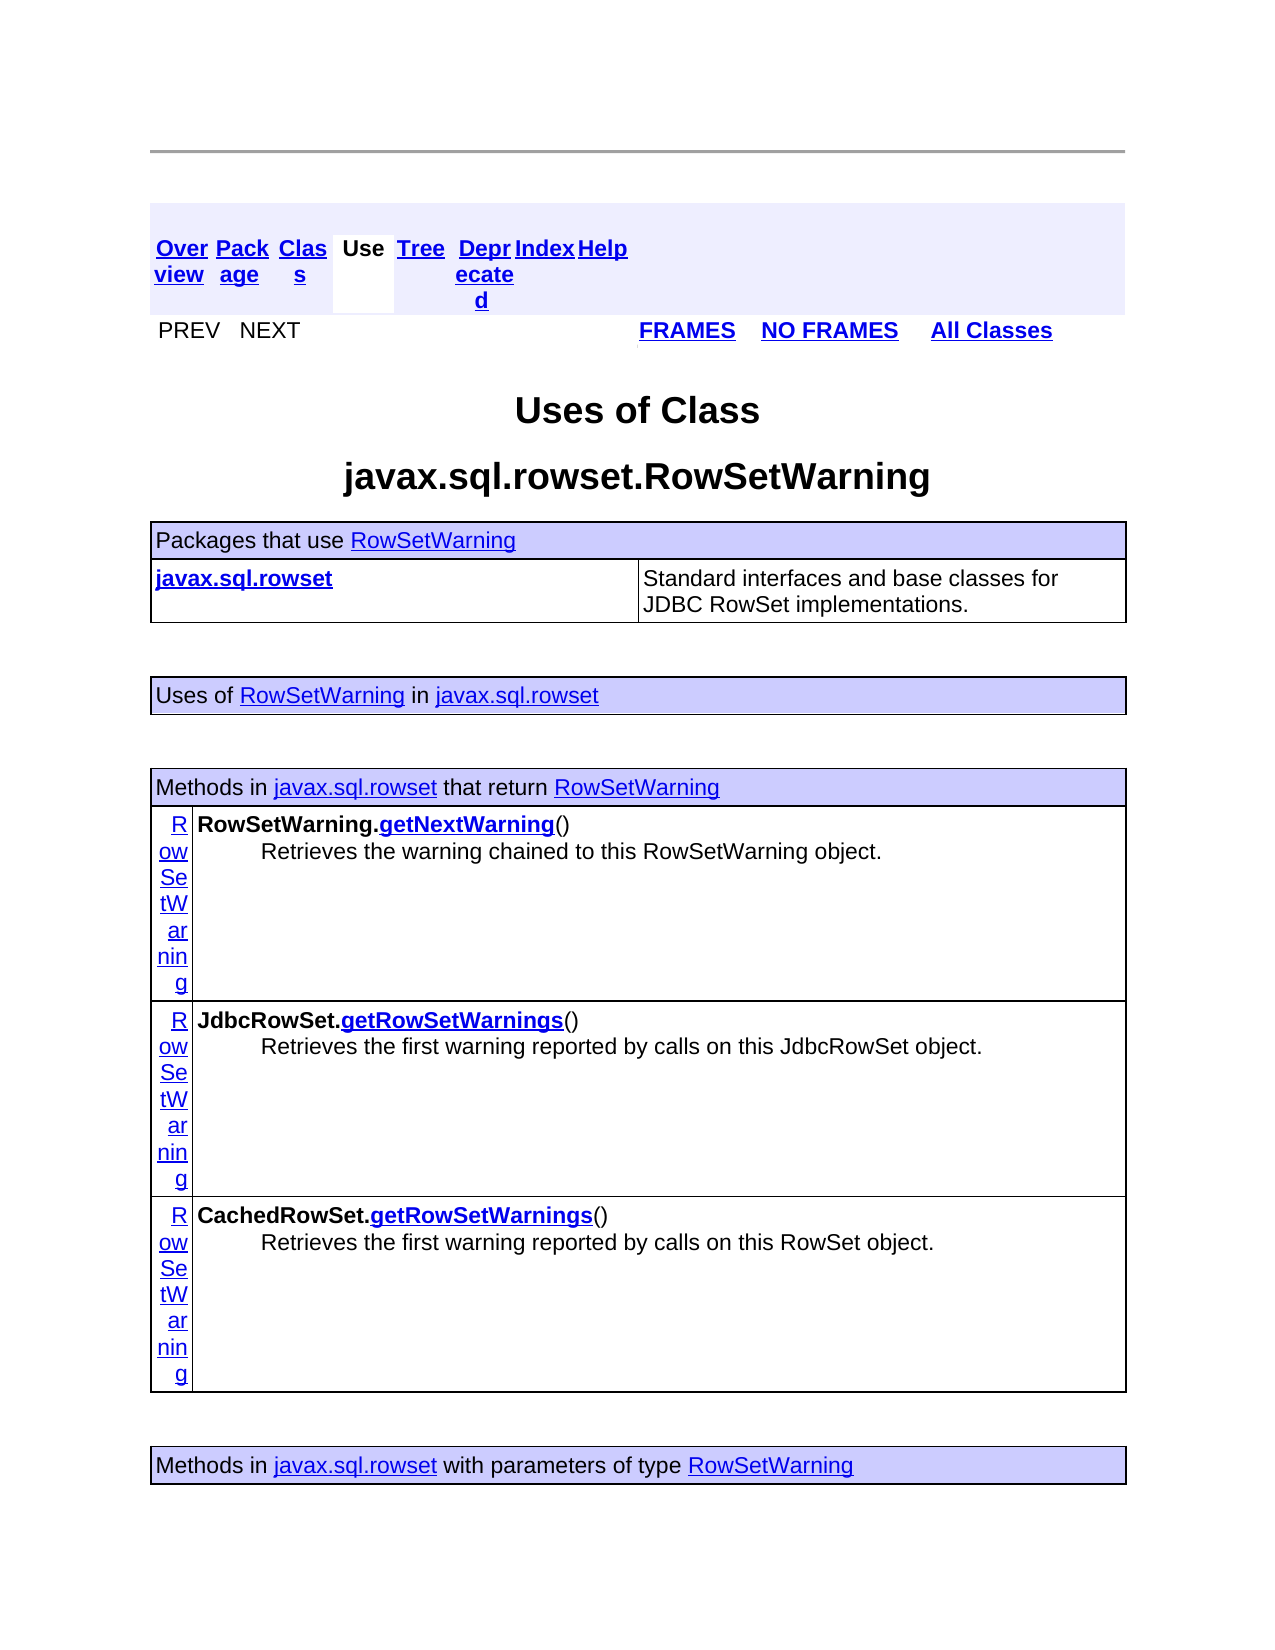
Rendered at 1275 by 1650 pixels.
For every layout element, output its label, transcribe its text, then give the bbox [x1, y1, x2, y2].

table_header Methods in javax.sql.rowset with parameters of type RowSetWarning [152, 1447, 1125, 1483]
text javax.sql.rowset.RowSetWarning [150, 454, 1125, 497]
table_cell FRAMES NO FRAMES All Classes [638, 315, 1125, 345]
table_header [150, 203, 1125, 315]
table_cell PREV NEXT [150, 315, 637, 345]
table_cell RowSetWarning [152, 1002, 192, 1196]
table_header Uses of RowSetWarning in javax.sql.rowset [152, 678, 1125, 713]
table_cell RowSetWarning [152, 1197, 192, 1391]
text Uses of Class [150, 388, 1125, 431]
table_cell RowSetWarning [152, 807, 192, 1000]
table_cell JdbcRowSet.getRowSetWarnings() Retrieves the first warning reported by calls on this JdbcRowSet object. [193, 1002, 1125, 1196]
table_cell RowSetWarning.getNextWarning() Retrieves the warning chained to this RowSetWarning object. [193, 807, 1125, 1000]
table_header Packages that use RowSetWarning [152, 523, 1125, 558]
table_cell CachedRowSet.getRowSetWarnings() Retrieves the first warning reported by calls on this RowSet object. [193, 1197, 1125, 1391]
table_cell Standard interfaces and base classes for JDBC RowSet implementations. [639, 560, 1125, 622]
table_cell javax.sql.rowset [152, 560, 638, 622]
table_header Methods in javax.sql.rowset that return RowSetWarning [152, 769, 1125, 805]
